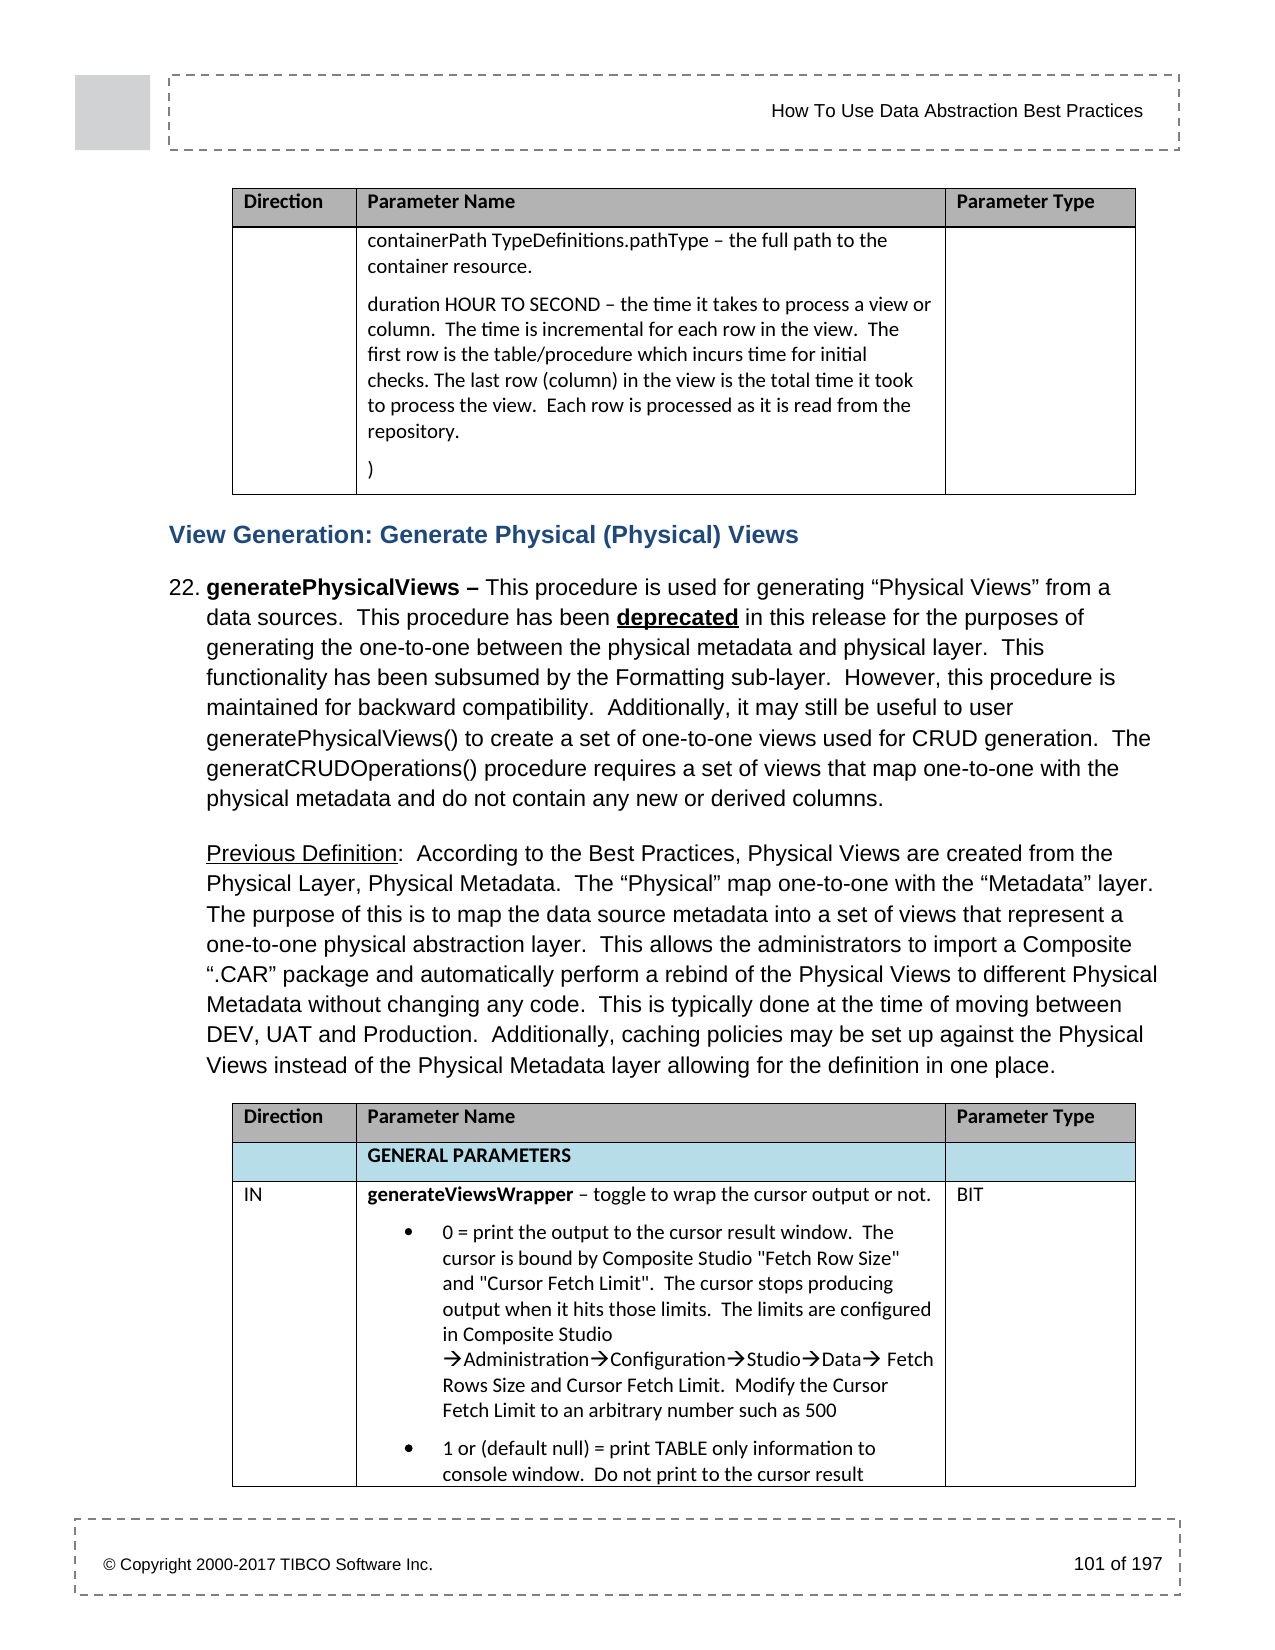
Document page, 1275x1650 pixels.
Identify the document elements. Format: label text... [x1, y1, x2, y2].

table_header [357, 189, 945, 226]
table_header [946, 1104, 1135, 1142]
text Previous Definition: According to the Best Practices, Physical Views are created from the Physical Layer, Physical Metadata. The “Physical” map one-to-one with the “Metadata” layer. The purpose of this is to map the data source metadata into a set of views that represent a one-to-one physical abstraction layer. This allows the administrators to import a Composite “.CAR” package and automatically perform a rebind of the Physical Views to different Physical Metadata without changing any code. This is typically done at the time of moving between DEV, UAT and Production. Additionally, caching policies may be set up against the Physical Views instead of the Physical Metadata layer allowing for the definition in one place. [206, 840, 1161, 1078]
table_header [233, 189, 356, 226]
list generatePhysicalViews – This procedure is used for generating “Physical Views” from a data sources. This procedure has been deprecated in this release for the purposes of generating the one-to-one between the physical metadata and physical layer. This functionality has been subsumed by the Formatting sub-layer. However, this procedure is maintained for backward compatibility. Additionally, it may still be useful to user generatePhysicalViews() to create a set of one-to-one views used for CRUD generation. The generatCRUDOperations() procedure requires a set of views that map one-to-one with the physical metadata and do not contain any new or derived columns. [169, 573, 1161, 811]
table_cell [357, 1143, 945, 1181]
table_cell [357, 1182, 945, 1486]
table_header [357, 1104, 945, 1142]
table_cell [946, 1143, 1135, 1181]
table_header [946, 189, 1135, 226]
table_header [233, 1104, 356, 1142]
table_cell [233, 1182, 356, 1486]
subtitle View Generation: Generate Physical (Physical) Views [169, 520, 1162, 548]
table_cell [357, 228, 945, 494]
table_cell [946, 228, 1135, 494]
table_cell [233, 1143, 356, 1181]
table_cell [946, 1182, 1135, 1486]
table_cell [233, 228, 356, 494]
